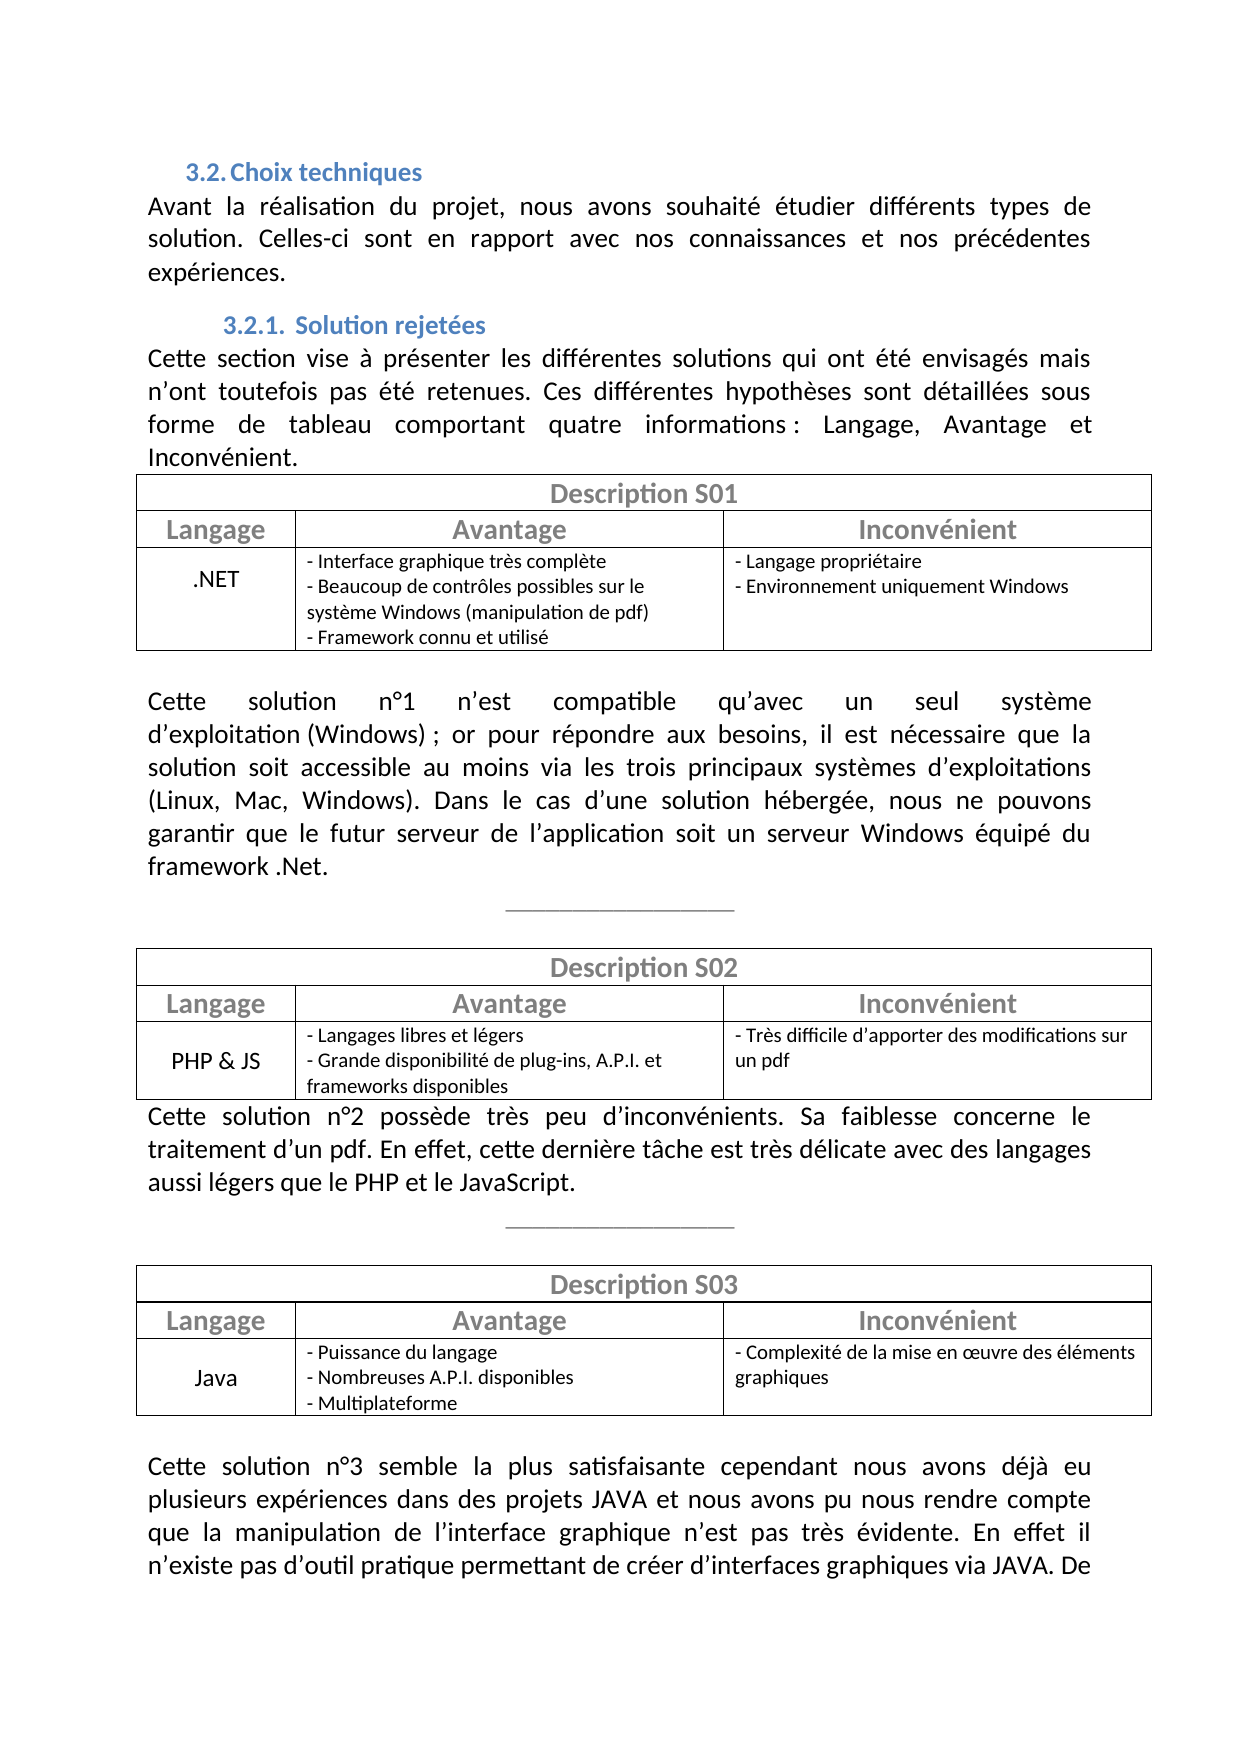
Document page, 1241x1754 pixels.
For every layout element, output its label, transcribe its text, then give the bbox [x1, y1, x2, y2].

table_cell - Très difficile d’apporter des modifications sur un pdf [724, 1022, 1151, 1098]
table_header Description S03 [137, 1266, 1151, 1301]
table_cell Inconvénient [724, 511, 1151, 547]
table_cell - Langages libres et légers - Grande disponibilité de plug-ins, A.P.I. et frameworks disponibles [296, 1022, 723, 1098]
table_cell - Complexité de la mise en œuvre des éléments graphiques [724, 1339, 1151, 1415]
table_cell Inconvénient [724, 1303, 1151, 1338]
text Cette solution n°1 n’est compatible qu’avec un seul système d’exploitation (Windows) ; or pour répondre aux besoins, il est nécessaire que la solution soit accessible au moins via les trois principaux systèmes d’exploitations (Linux, Mac, Windows). Dans le cas d’une solution hébergée, nous ne pouvons garantir que le futur serveur de l’application soit un serveur Windows équipé du framework .Net. [148, 684, 1093, 882]
table_cell Avantage [296, 511, 723, 547]
table_cell Java [137, 1339, 295, 1415]
table_cell - Interface graphique très complète - Beaucoup de contrôles possibles sur le système Windows (manipulation de pdf) - Framework connu et utilisé [296, 548, 723, 650]
table_cell Avantage [296, 1303, 723, 1338]
text Avant la réalisation du projet, nous avons souhaité étudier différents types de solution. Celles-ci sont en rapport avec nos connaissances et nos précédentes expériences. [148, 189, 1093, 288]
text Cette section vise à présenter les différentes solutions qui ont été envisagés mais n’ont toutefois pas été retenues. Ces différentes hypothèses sont détaillées sous forme de tableau comportant quatre informations : Langage, Avantage et Inconvénient. [148, 342, 1093, 474]
table_header Description S02 [137, 949, 1151, 984]
table_cell Langage [137, 1303, 295, 1338]
table_cell Langage [137, 986, 295, 1021]
subtitle Solution rejetées [223, 308, 1093, 342]
table_cell Inconvénient [724, 986, 1151, 1021]
text _________________ [148, 1199, 1093, 1232]
table_cell Langage [137, 511, 295, 547]
table_cell - Langage propriétaire - Environnement uniquement Windows [724, 548, 1151, 650]
text Cette solution n°2 possède très peu d’inconvénients. Sa faiblesse concerne le traitement d’un pdf. En effet, cette dernière tâche est très délicate avec des langages aussi légers que le PHP et le JavaScript. [148, 1100, 1093, 1199]
table_cell Avantage [296, 986, 723, 1021]
table_cell .NET [137, 548, 295, 650]
subtitle Choix techniques [185, 156, 1093, 189]
table_cell PHP & JS [137, 1022, 295, 1098]
table_header Description S01 [137, 475, 1151, 510]
table_cell - Puissance du langage - Nombreuses A.P.I. disponibles - Multiplateforme [296, 1339, 723, 1415]
text _________________ [148, 882, 1093, 915]
